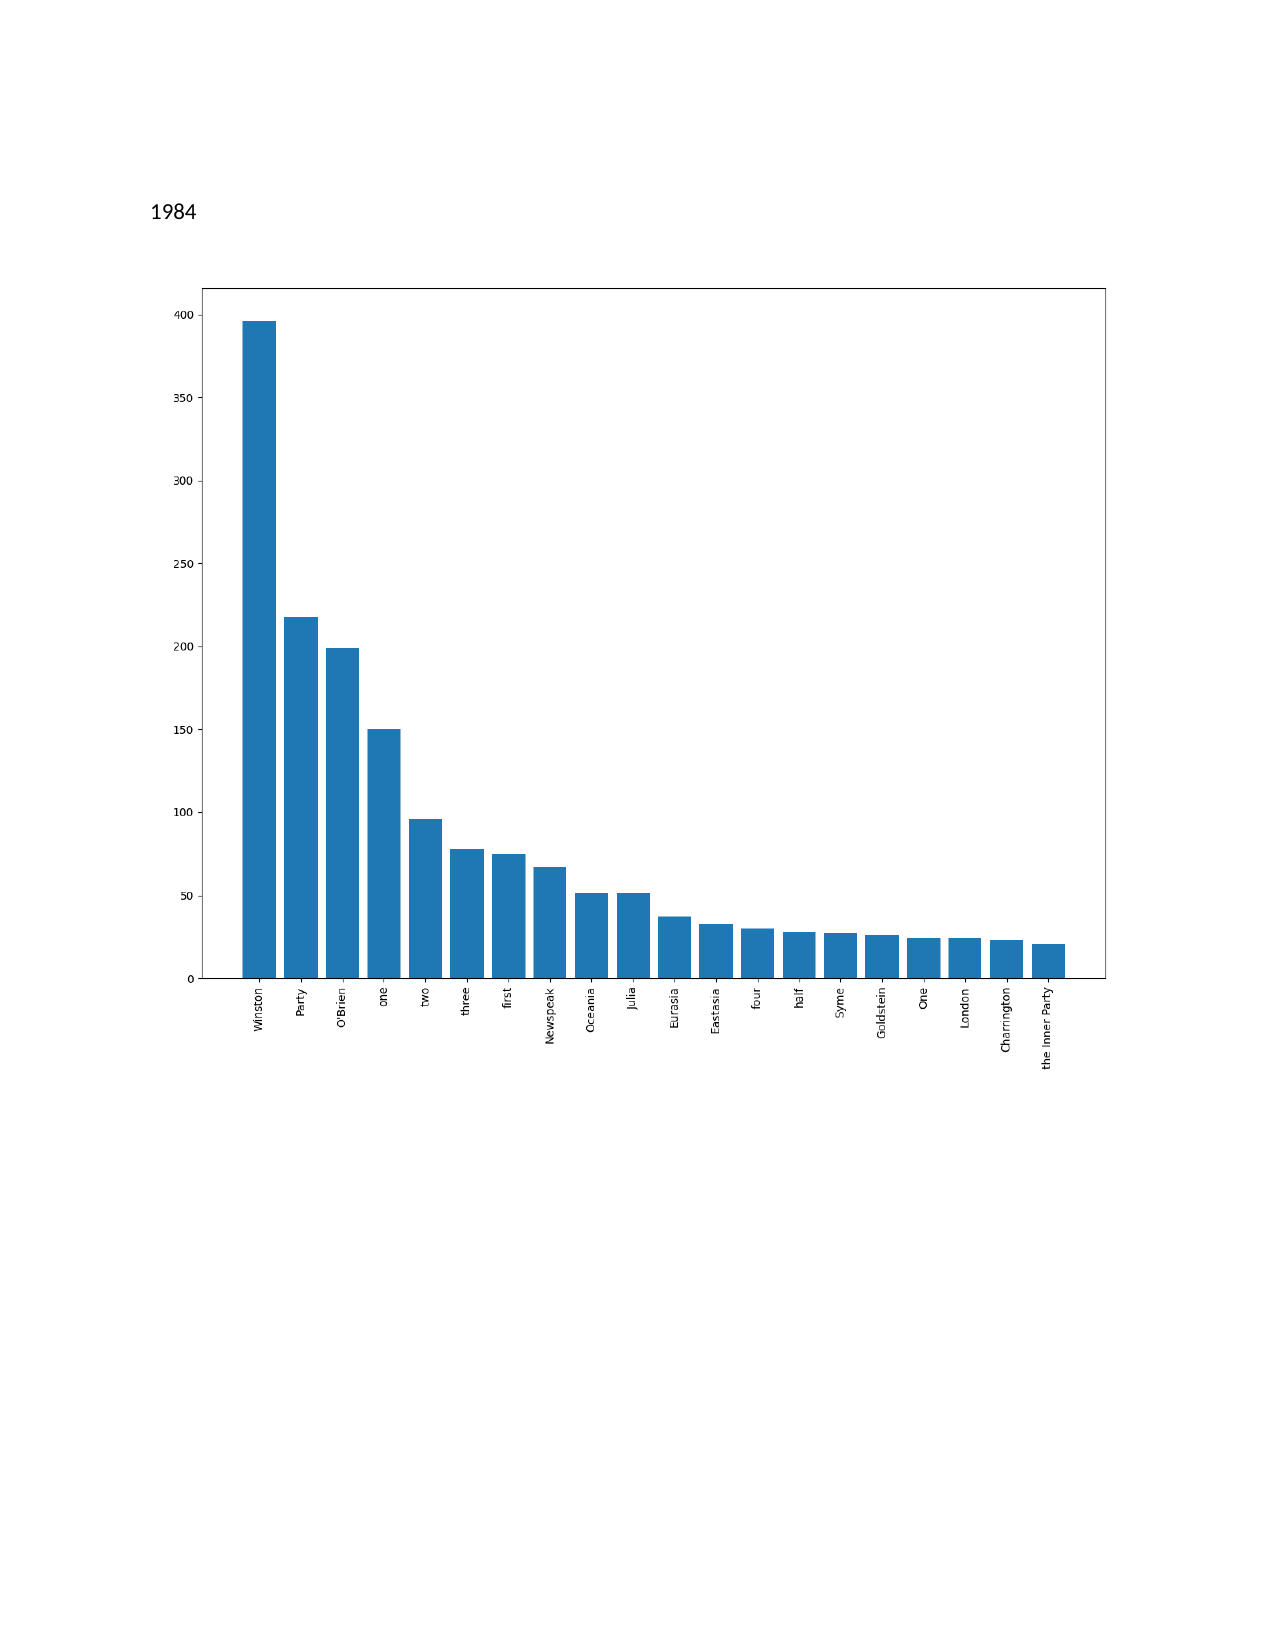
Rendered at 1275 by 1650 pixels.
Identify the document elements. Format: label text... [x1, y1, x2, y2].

text 1984 [150, 197, 1125, 225]
picture [150, 243, 1125, 1074]
